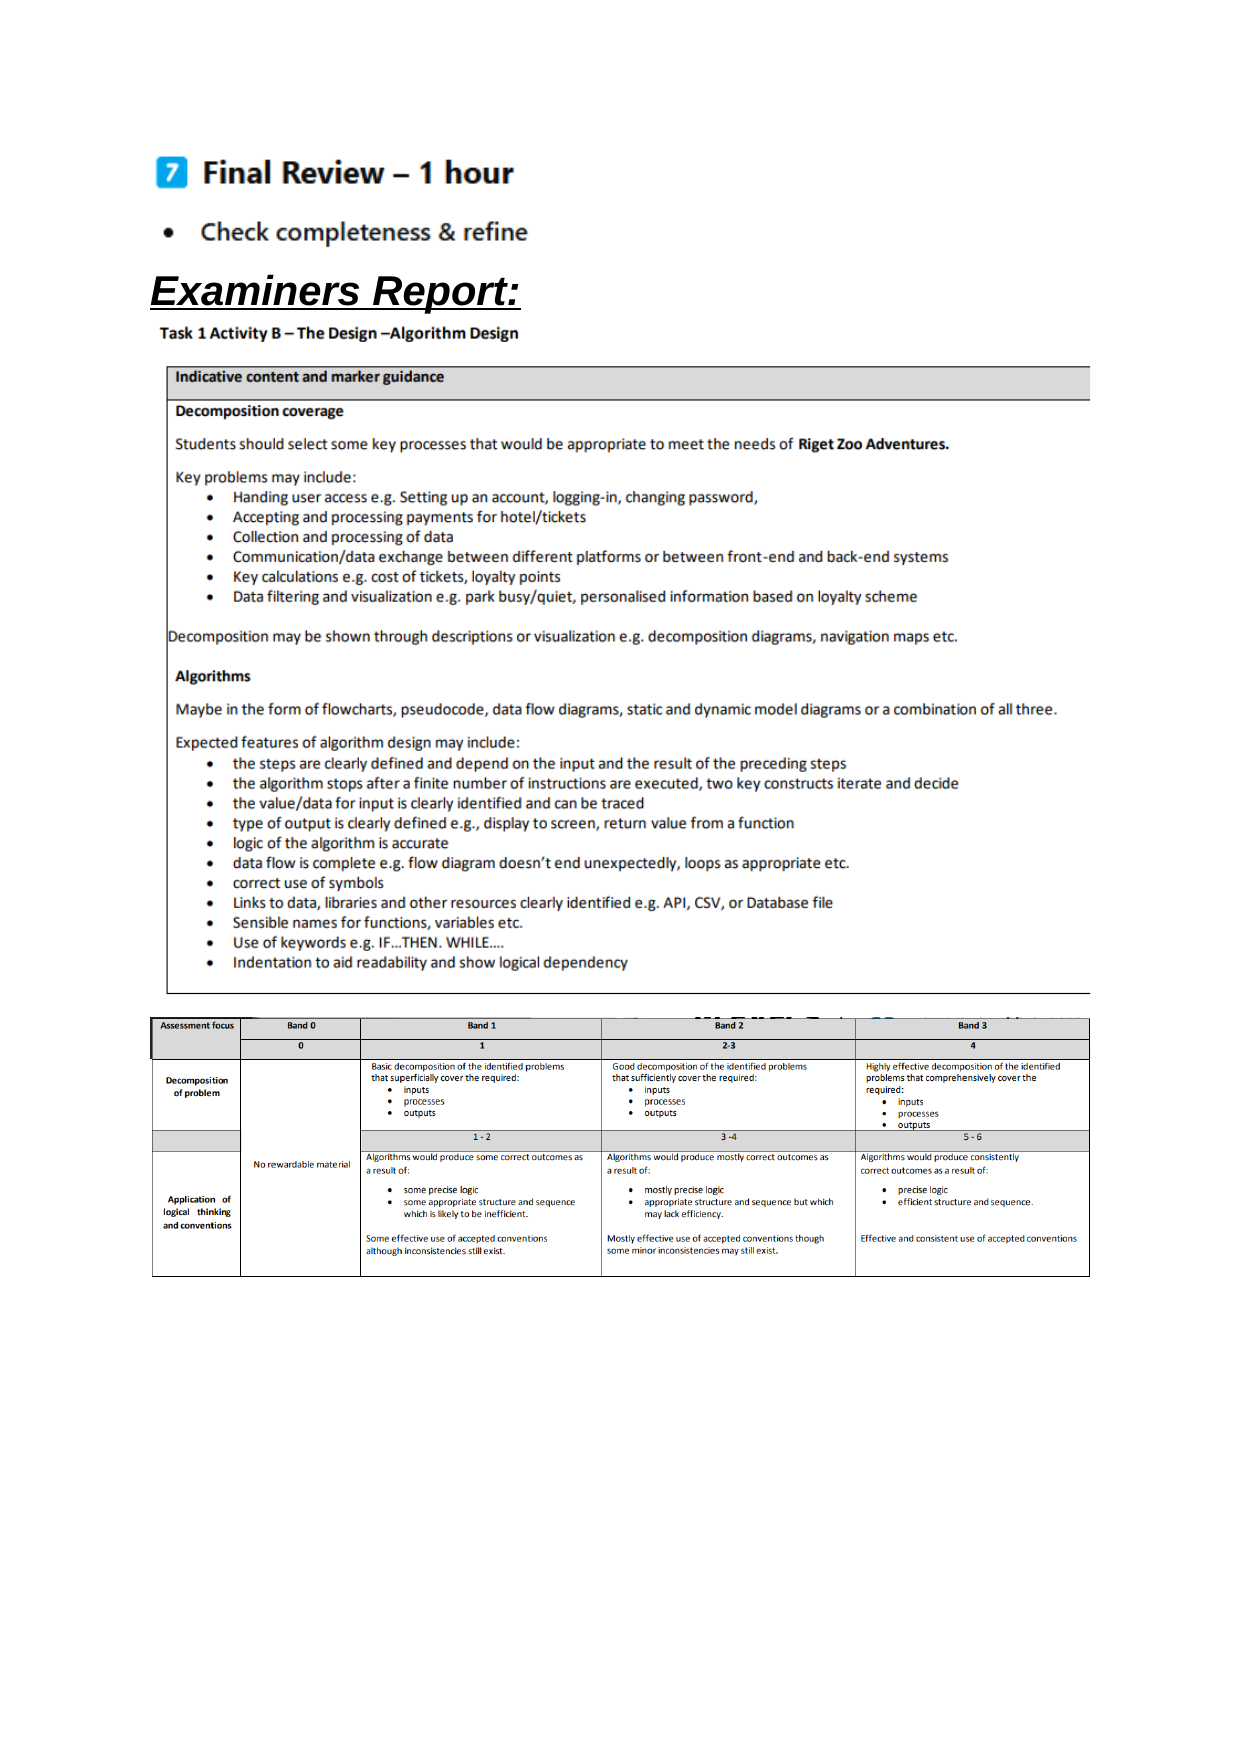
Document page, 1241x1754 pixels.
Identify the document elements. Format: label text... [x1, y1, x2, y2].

text Examiners Report: [150, 266, 1090, 314]
picture [150, 150, 561, 263]
picture [150, 321, 1091, 1014]
picture [150, 1017, 1091, 1278]
